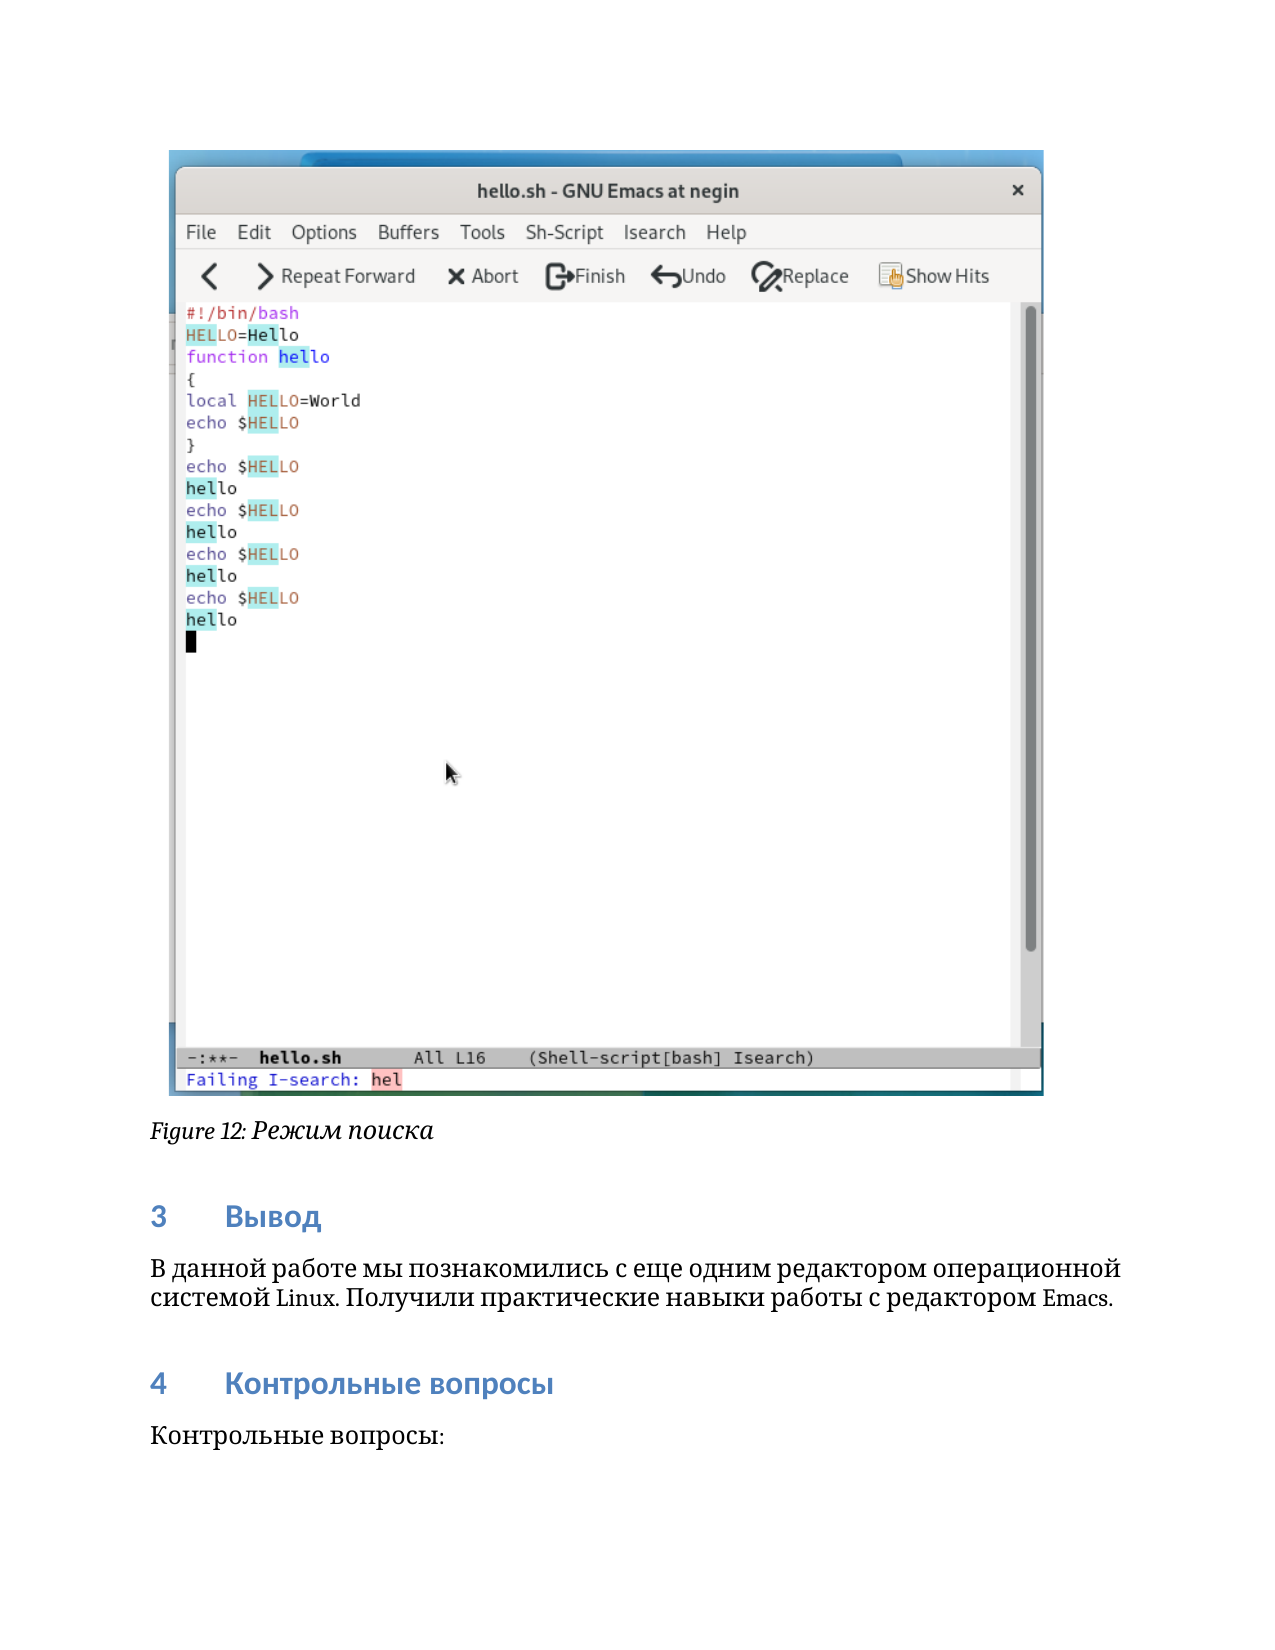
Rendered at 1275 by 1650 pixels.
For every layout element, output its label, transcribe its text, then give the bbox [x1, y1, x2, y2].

picture [168, 150, 1044, 1096]
subtitle 4 Контрольные вопросы [150, 1362, 1125, 1403]
text Контрольные вопросы: [150, 1422, 1125, 1451]
text В данной работе мы познакомились с еще одним редактором операционной системой Linux. Получили практические навыки работы с редактором Emacs. [150, 1255, 1125, 1312]
subtitle 3 Вывод [150, 1195, 1125, 1236]
text Figure 12: Режим поиска [150, 1117, 1125, 1145]
